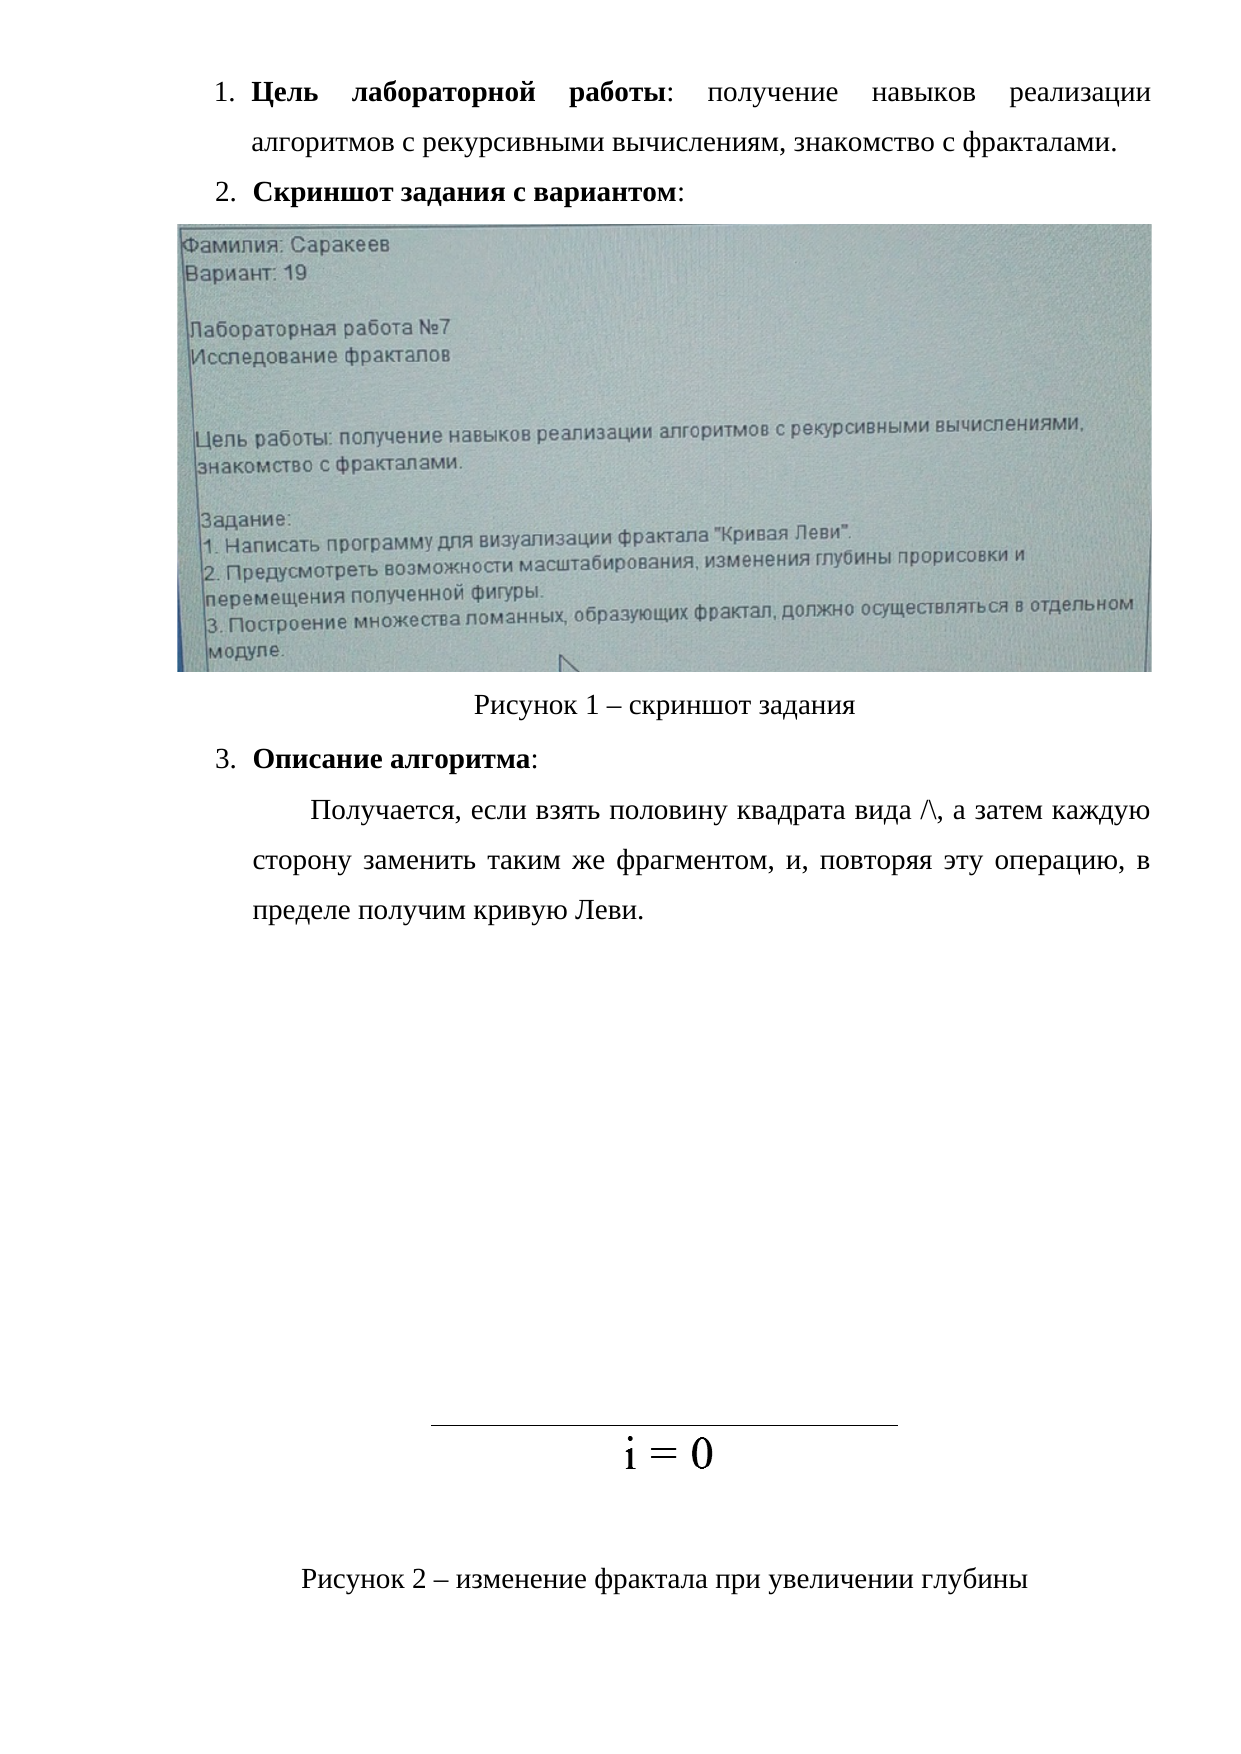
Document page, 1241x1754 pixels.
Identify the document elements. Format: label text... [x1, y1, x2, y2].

text Рисунок 1 – скриншот задания [177, 687, 1152, 721]
list Описание алгоритма: [215, 741, 1152, 775]
list Получается, если взять половину квадрата вида /\, а затем каждую сторону заменить таким же фрагментом, и, повторяя эту операцию, в пределе получим кривую Леви. [252, 792, 1152, 926]
picture [177, 224, 1152, 672]
list Скриншот задания с вариантом: [215, 174, 1152, 208]
list Цель лабораторной работы: получение навыков реализации алгоритмов с рекурсивными вычислениям, знакомство с фракталами. [213, 74, 1152, 158]
text Рисунок 2 – изменение фрактала при увеличении глубины [177, 1562, 1152, 1595]
picture [177, 942, 1151, 1547]
